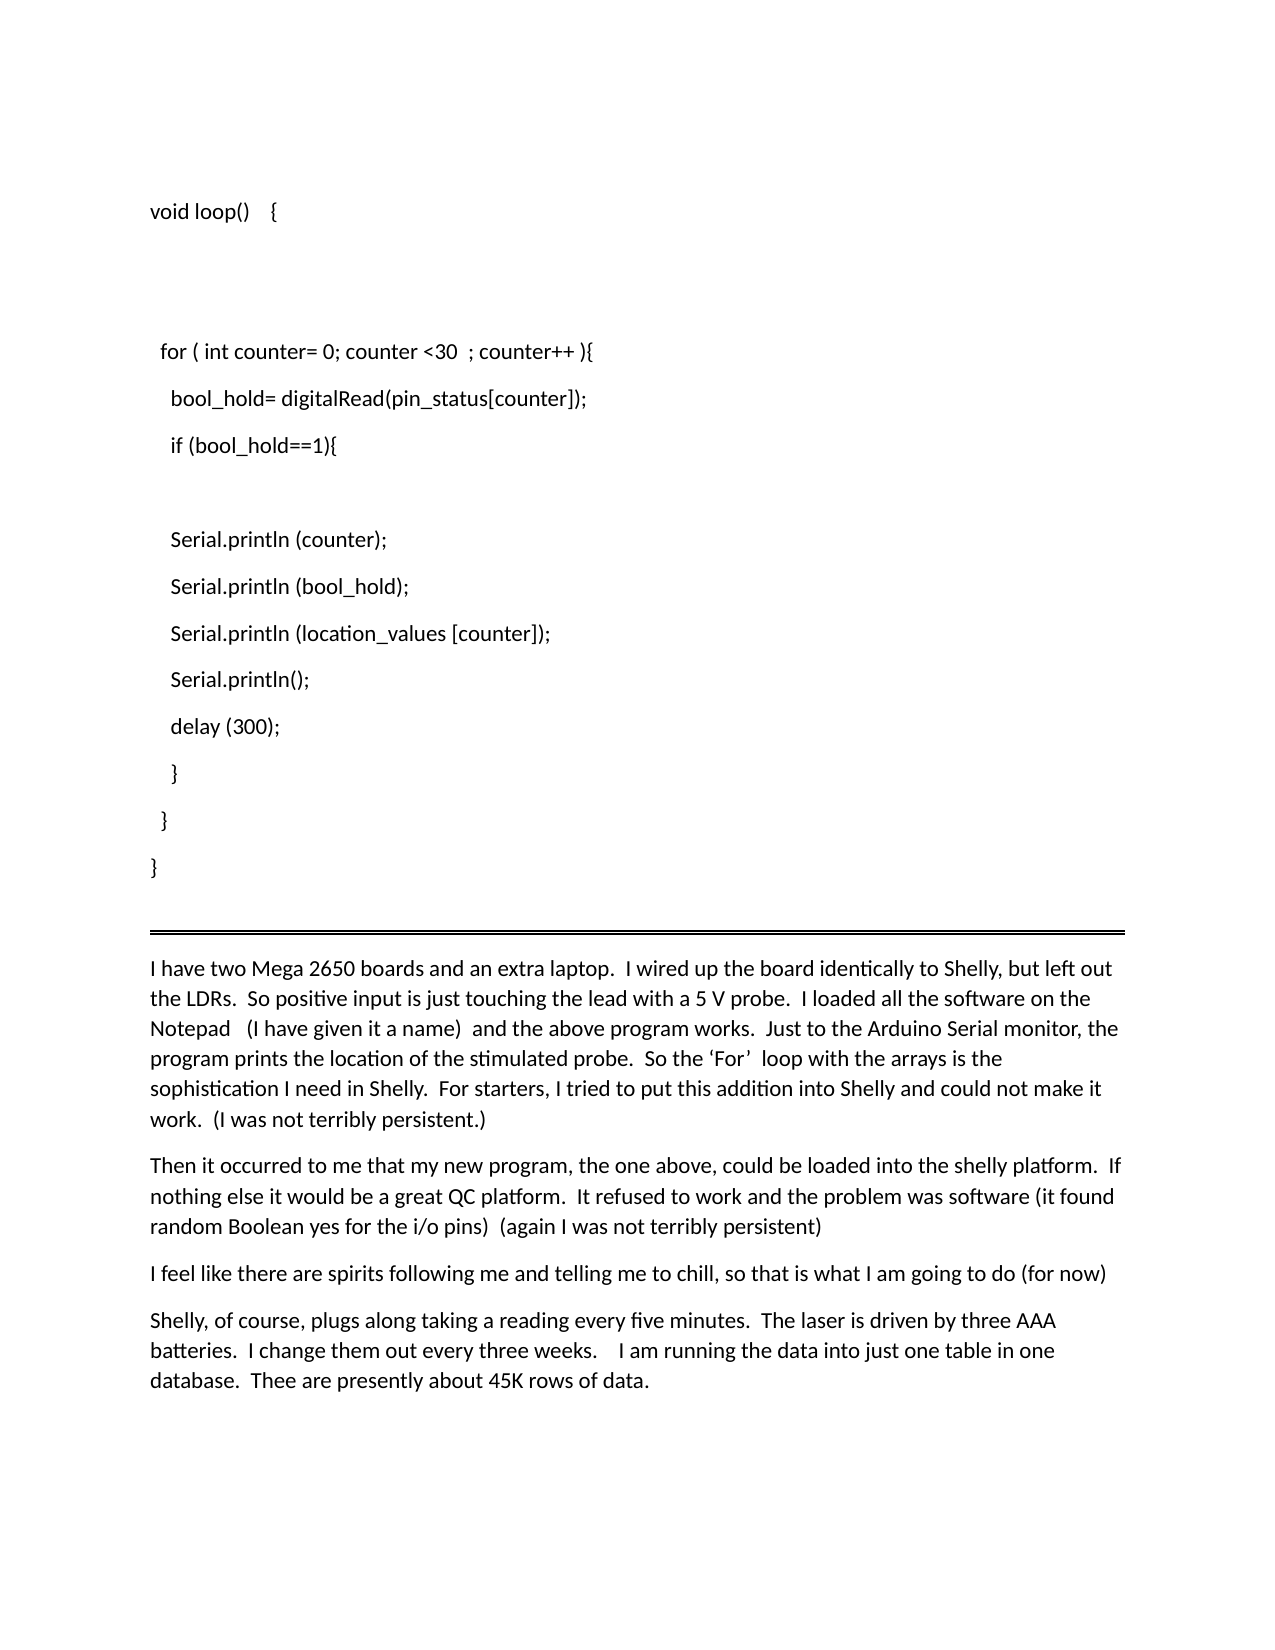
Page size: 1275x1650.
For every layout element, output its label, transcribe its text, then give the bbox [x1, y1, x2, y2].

text } [150, 806, 1125, 834]
text I feel like there are spirits following me and telling me to chill, so that is what I am going to do (for now) [150, 1259, 1125, 1287]
text Serial.println(); [150, 666, 1125, 694]
text Shelly, of course, plugs along taking a reading every five minutes. The laser is driven by three AAA batteries. I change them out every three weeks. I am running the data into just one table in one database. Thee are presently about 45K rows of data. [150, 1306, 1125, 1394]
text Serial.println (counter); [150, 525, 1125, 553]
text } [150, 853, 1125, 881]
text Serial.println (bool_hold); [150, 572, 1125, 600]
text bool_hold= digitalRead(pin_status[counter]); [150, 384, 1125, 412]
text for ( int counter= 0; counter <30 ; counter++ ){ [150, 337, 1125, 366]
text void loop() { [150, 197, 1125, 225]
text Then it occurred to me that my new program, the one above, could be loaded into the shelly platform. If nothing else it would be a great QC platform. It refused to work and the problem was software (it found random Boolean yes for the i/o pins) (again I was not terribly persistent) [150, 1152, 1125, 1240]
text } [150, 759, 1125, 787]
text delay (300); [150, 712, 1125, 741]
text Serial.println (location_values [counter]); [150, 619, 1125, 647]
text I have two Mega 2650 boards and an extra laptop. I wired up the board identically to Shelly, but left out the LDRs. So positive input is just touching the lead with a 5 V probe. I loaded all the software on the Notepad (I have given it a name) and the above program works. Just to the Arduino Serial monitor, the program prints the location of the stimulated probe. So the ‘For’ loop with the arrays is the sophistication I need in Shelly. For starters, I tried to put this addition into Shelly and could not make it work. (I was not terribly persistent.) [150, 954, 1125, 1133]
text if (bool_hold==1){ [150, 431, 1125, 459]
